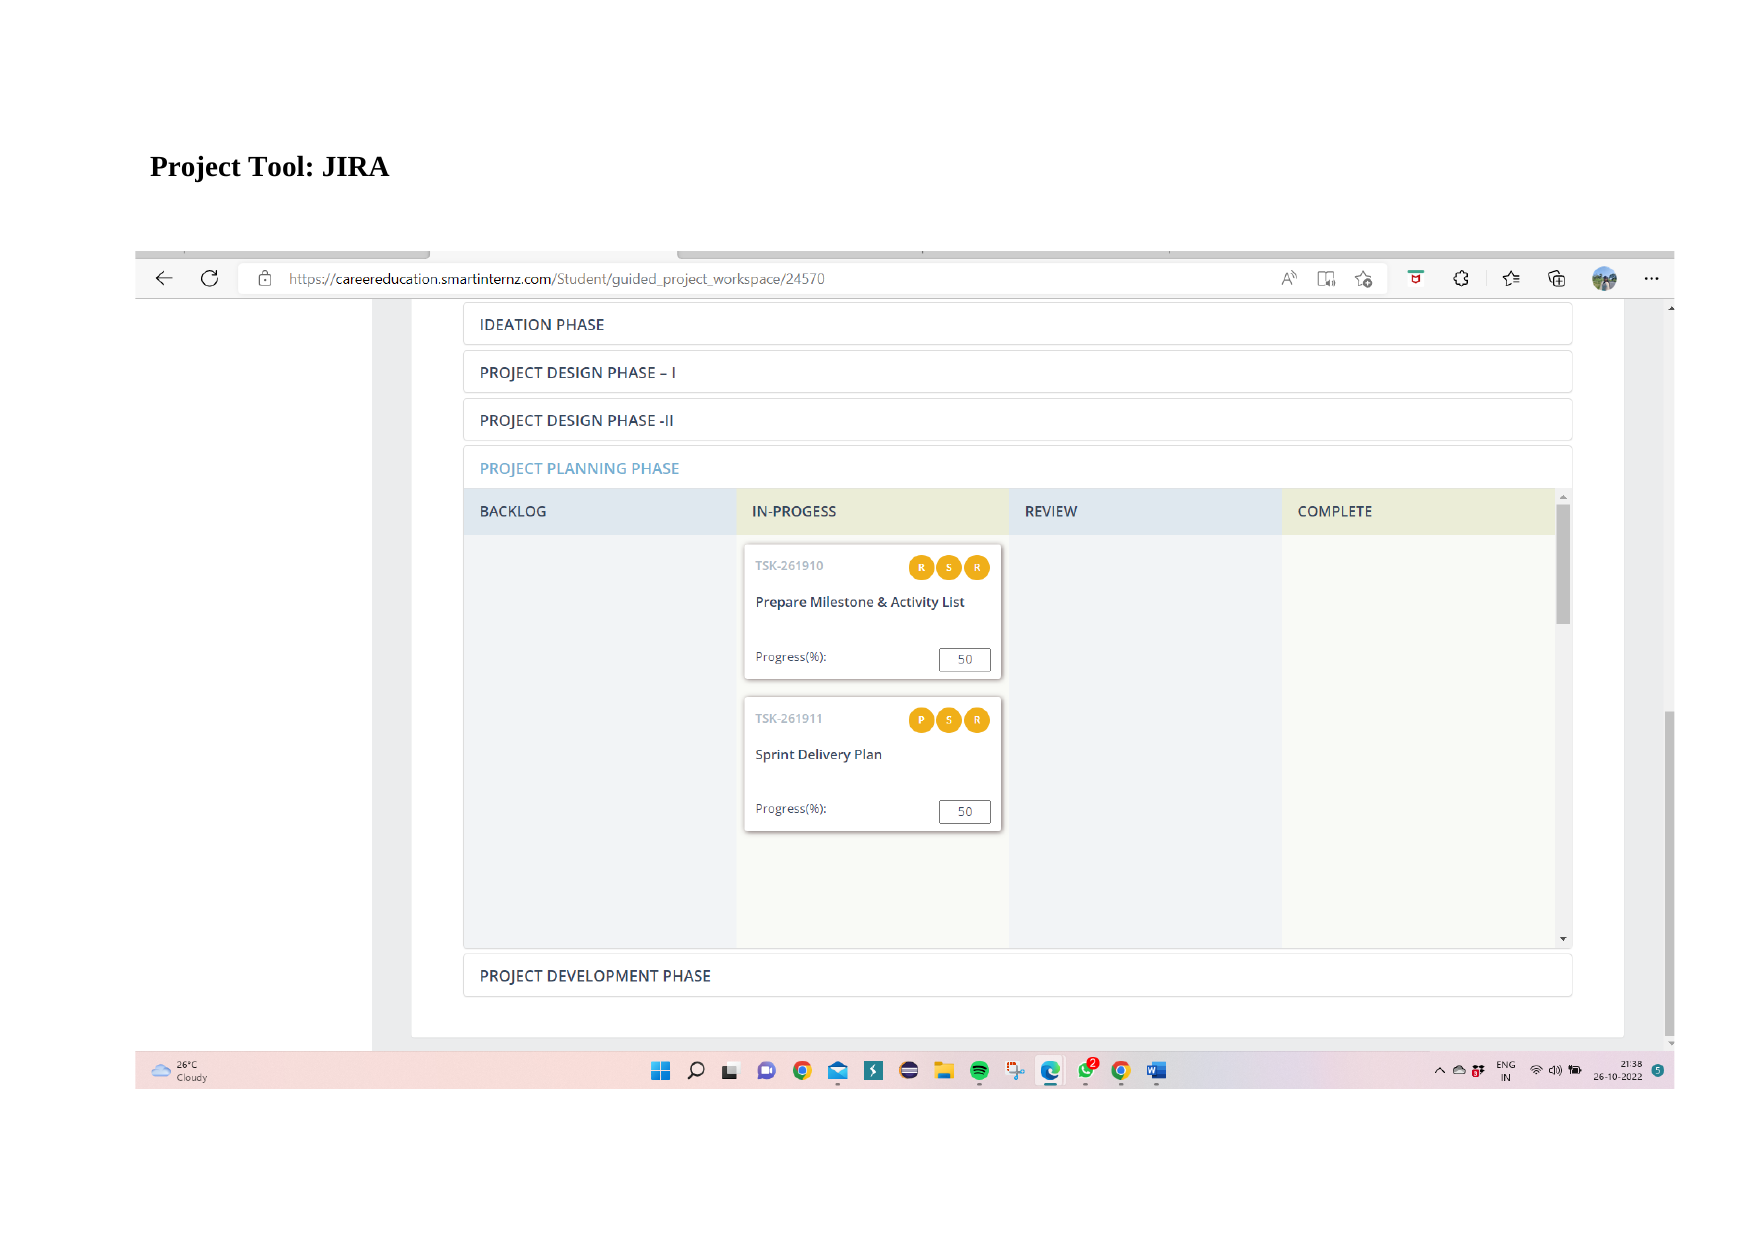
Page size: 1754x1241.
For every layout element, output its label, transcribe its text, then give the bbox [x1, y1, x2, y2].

picture [135, 251, 1675, 1089]
text Project Tool: JIRA [150, 149, 1679, 183]
